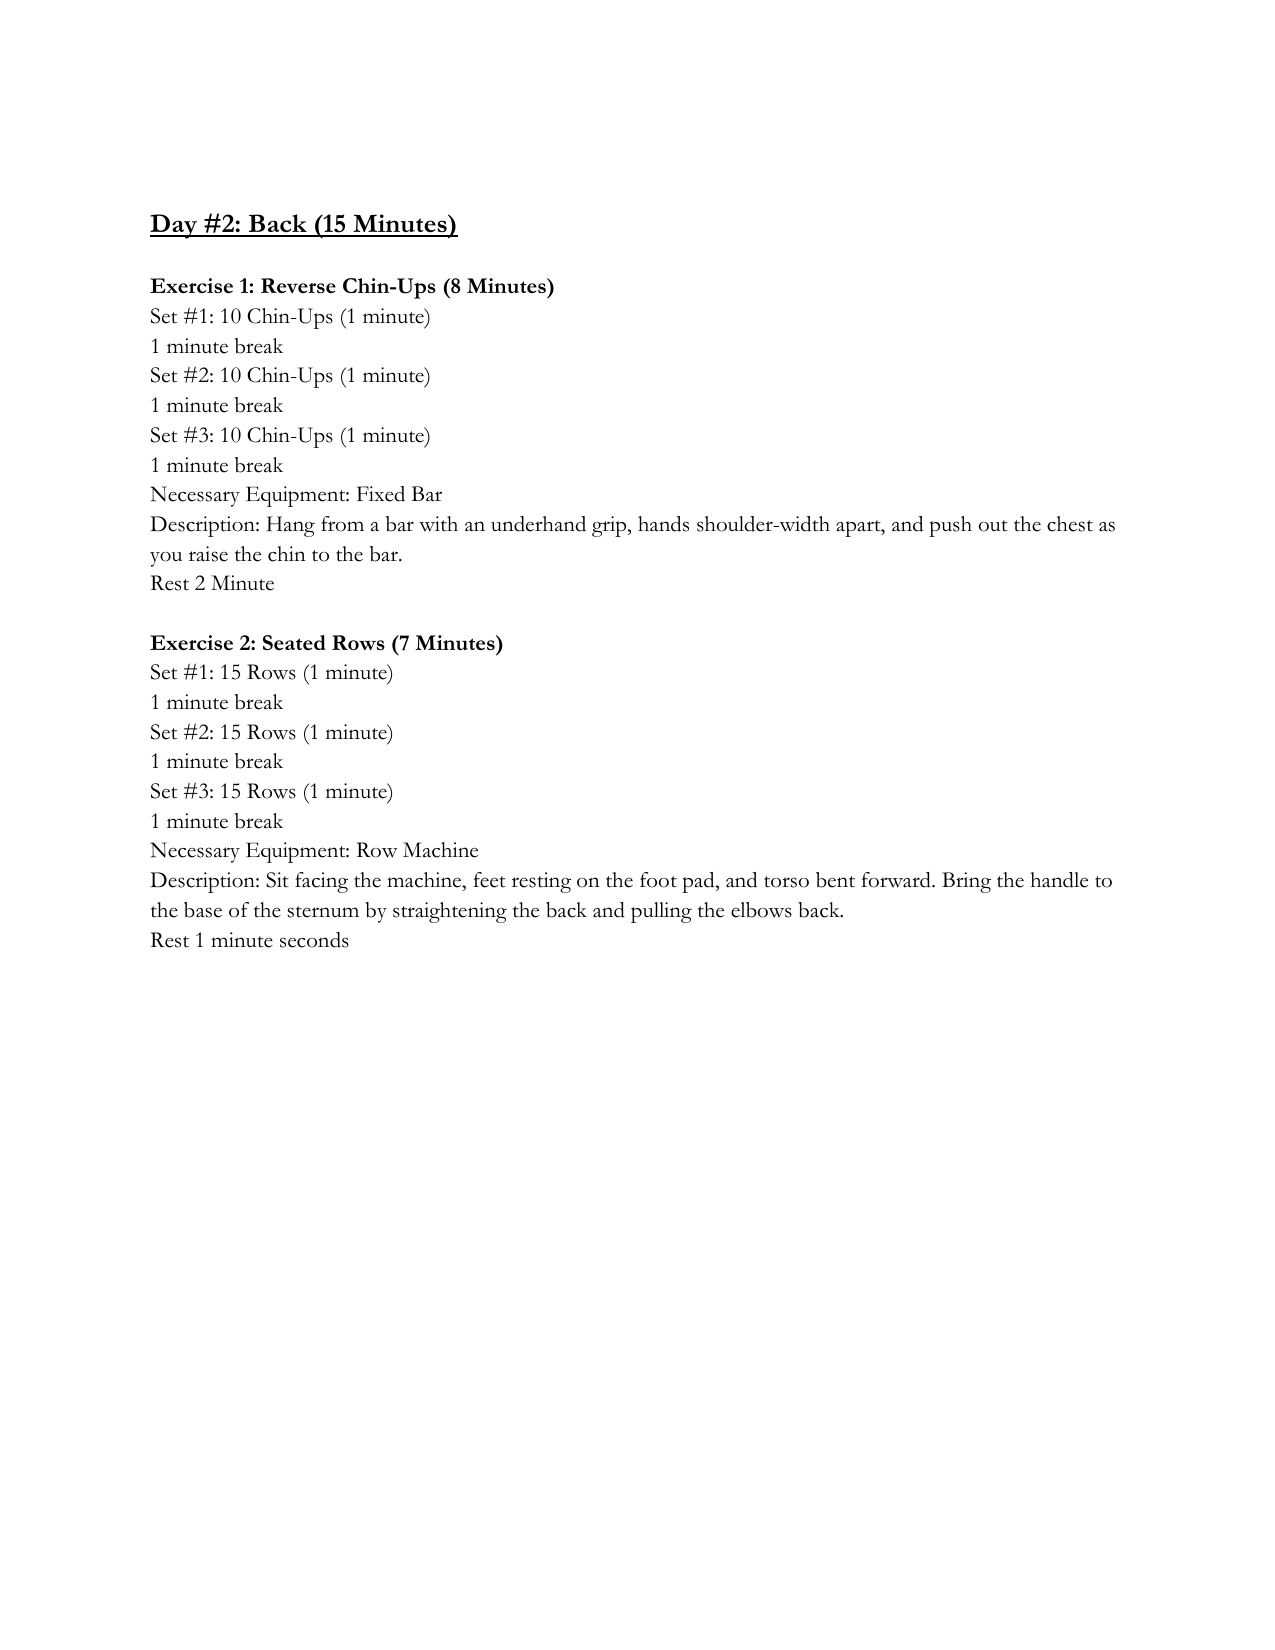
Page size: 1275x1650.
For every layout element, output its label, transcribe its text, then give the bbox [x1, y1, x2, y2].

text Set #1: 15 Rows (1 minute) [150, 660, 1125, 686]
text Rest 1 minute seconds [150, 927, 1125, 953]
text Necessary Equipment: Row Machine [150, 838, 1125, 864]
text 1 minute break [150, 808, 1125, 834]
text 1 minute break [150, 749, 1125, 775]
text Day #2: Back (15 Minutes) [150, 209, 1125, 240]
text Description: Sit facing the machine, feet resting on the foot pad, and torso bent forward. Bring the handle to the base of the sternum by straightening the back and pulling the elbows back. [150, 868, 1125, 923]
text Necessary Equipment: Fixed Bar [150, 482, 1125, 508]
text Exercise 2: Seated Rows (7 Minutes) [150, 630, 1125, 656]
text Description: Hang from a bar with an underhand grip, hands shoulder-width apart, and push out the chest as you raise the chin to the bar. [150, 512, 1125, 567]
text Set #3: 15 Rows (1 minute) [150, 779, 1125, 804]
text 1 minute break [150, 333, 1125, 359]
text 1 minute break [150, 690, 1125, 716]
text Exercise 1: Reverse Chin-Ups (8 Minutes) [150, 274, 1125, 300]
text 1 minute break [150, 393, 1125, 419]
text Set #1: 10 Chin-Ups (1 minute) [150, 304, 1125, 329]
text Set #2: 15 Rows (1 minute) [150, 719, 1125, 745]
text Set #2: 10 Chin-Ups (1 minute) [150, 363, 1125, 389]
text Set #3: 10 Chin-Ups (1 minute) [150, 422, 1125, 448]
text Rest 2 Minute [150, 571, 1125, 597]
text 1 minute break [150, 452, 1125, 478]
